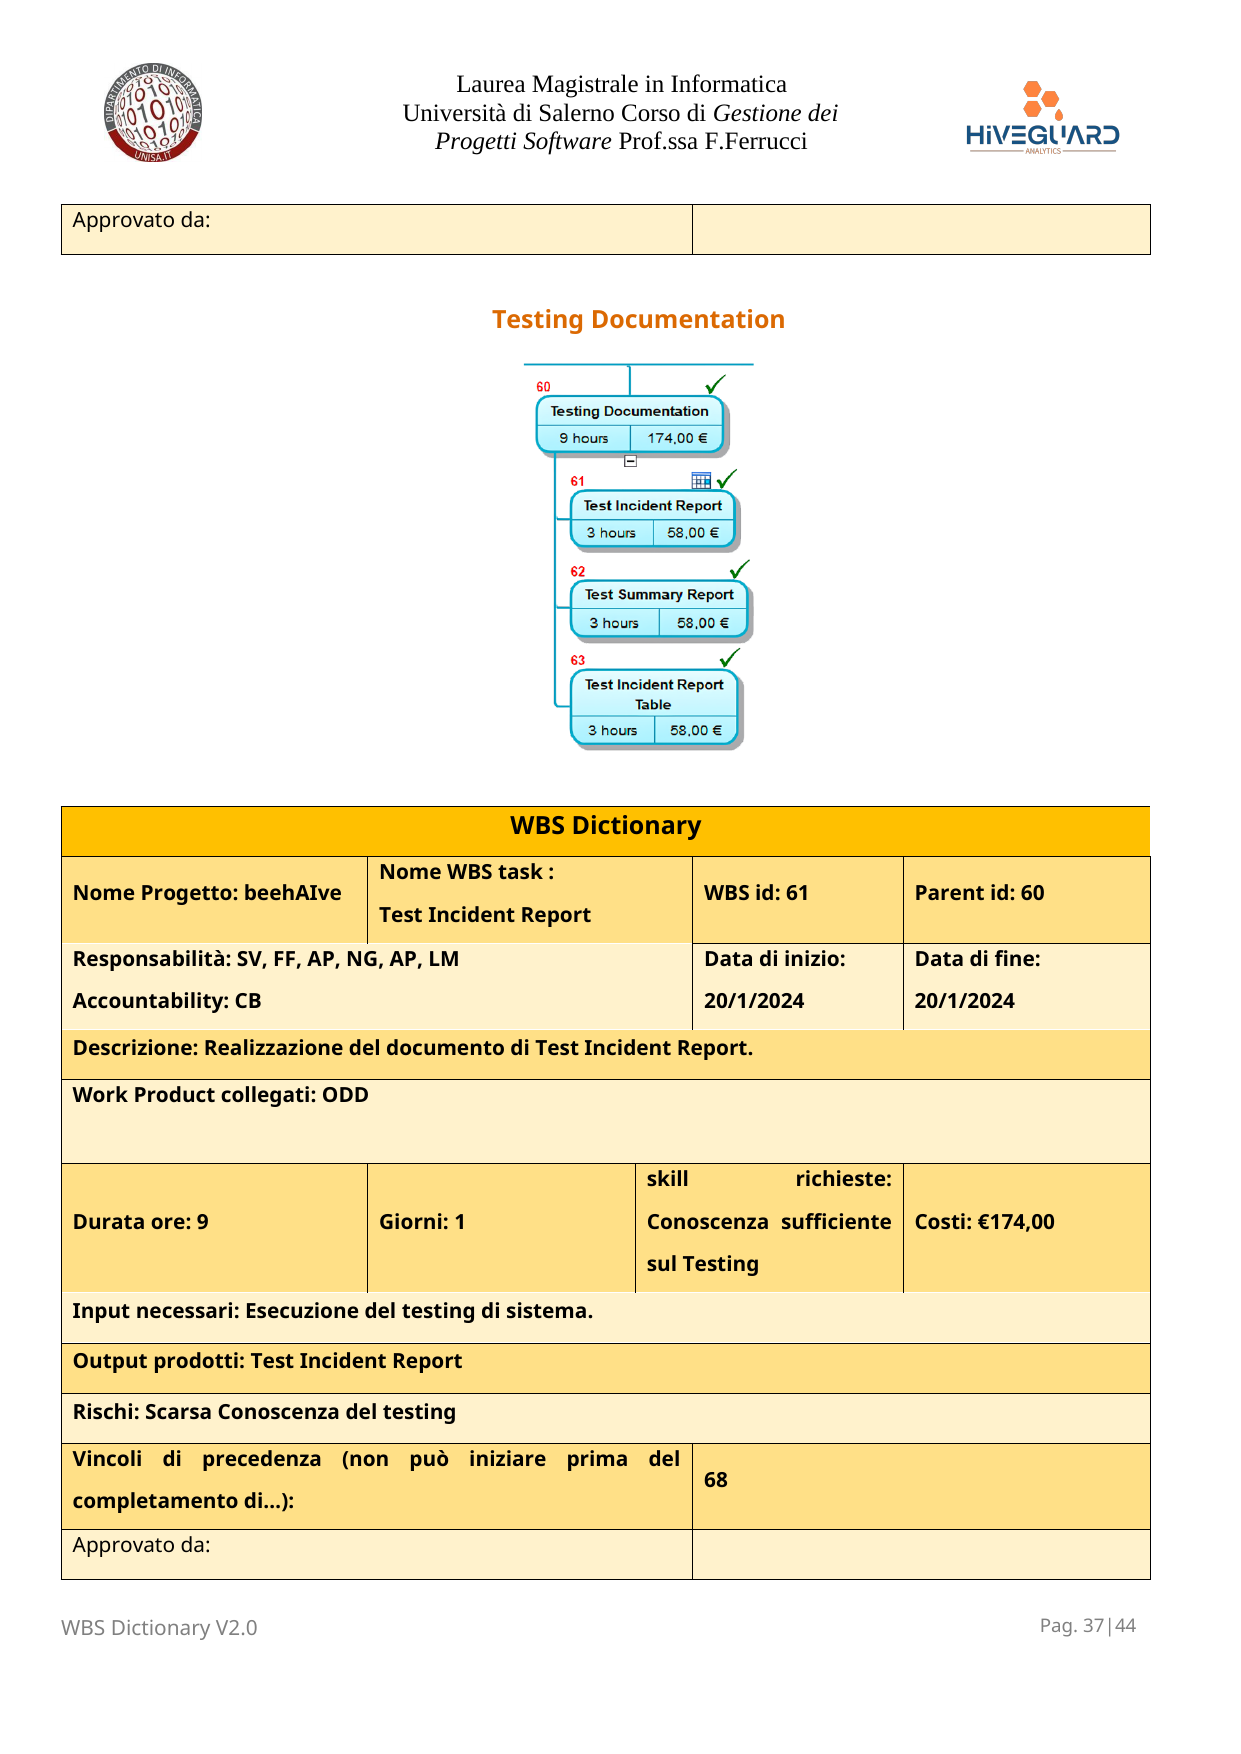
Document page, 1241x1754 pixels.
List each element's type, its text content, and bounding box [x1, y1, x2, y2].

table_cell WBS id: 61 [693, 857, 903, 943]
picture [958, 72, 1128, 161]
table_cell Costi: €174,00 [904, 1164, 1150, 1292]
table_cell Data di fine: 20/1/2024 [904, 944, 1150, 1029]
table_cell Vincoli di precedenza (non può iniziare prima del completamento di…): [62, 1444, 692, 1529]
table_cell Input necessari: Esecuzione del testing di sistema. [62, 1293, 1150, 1342]
table_cell skill richieste: Conoscenza sufficiente sul Testing [636, 1164, 903, 1292]
picture [104, 63, 202, 162]
table_header WBS Dictionary [62, 807, 1150, 856]
table_cell Descrizione: Realizzazione del documento di Test Incident Report. [62, 1030, 1150, 1079]
table_cell Giorni: 1 [368, 1164, 635, 1292]
text Testing Documentation [142, 302, 1136, 336]
table_cell Data di inizio: 20/1/2024 [693, 944, 903, 1029]
table_cell Parent id: 60 [904, 857, 1150, 943]
table_cell Nome WBS task : Test Incident Report [368, 857, 692, 943]
table_cell Responsabilità: SV, FF, AP, NG, AP, LM Accountability: CB [62, 944, 692, 1029]
table_cell Output prodotti: Test Incident Report [62, 1344, 1150, 1393]
table_cell [693, 205, 1150, 254]
picture [523, 348, 754, 794]
table_cell Approvato da: [62, 205, 692, 254]
table_cell Work Product collegati: ODD [62, 1080, 1150, 1163]
table_cell Rischi: Scarsa Conoscenza del testing [62, 1394, 1150, 1443]
table_cell 68 [693, 1444, 1150, 1529]
table_cell Durata ore: 9 [62, 1164, 367, 1292]
table_cell [693, 1530, 1150, 1579]
table_cell Nome Progetto: beehAIve [62, 857, 367, 943]
table_cell Approvato da: [62, 1530, 692, 1579]
